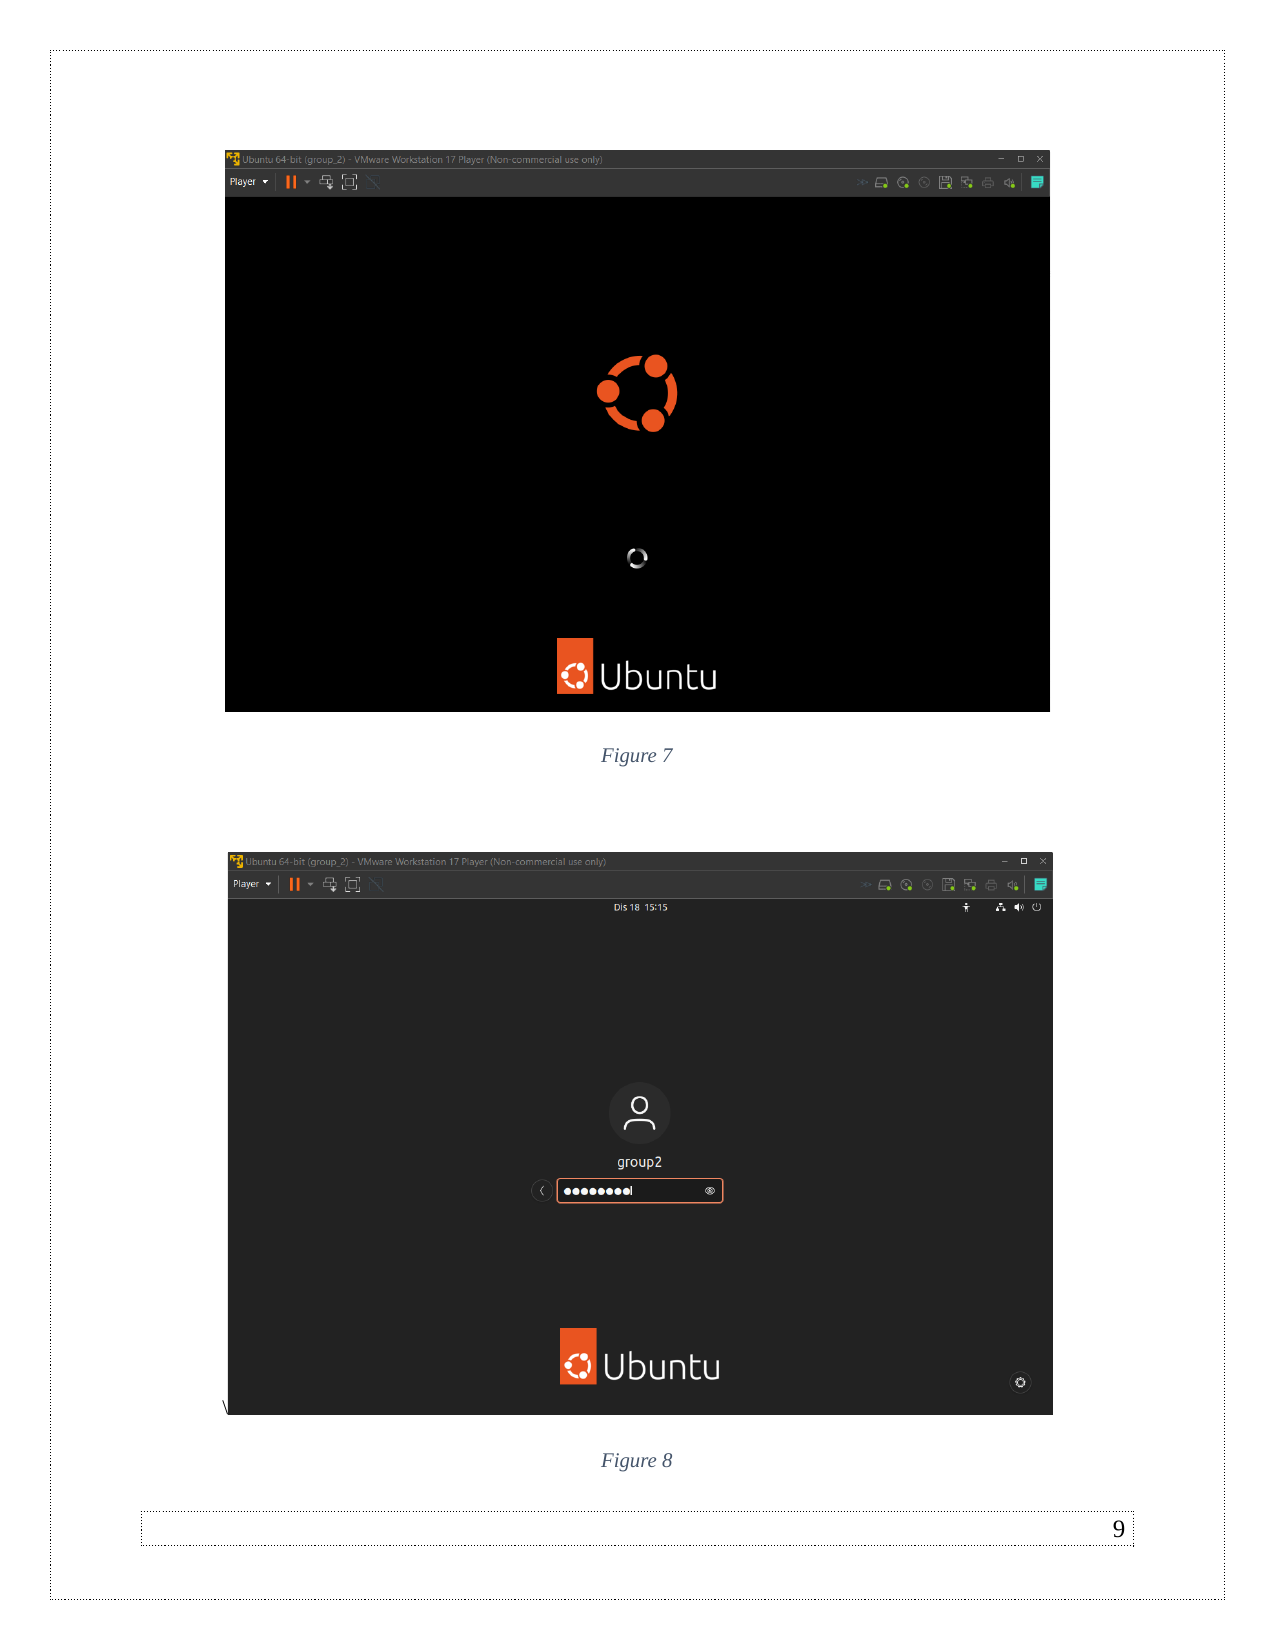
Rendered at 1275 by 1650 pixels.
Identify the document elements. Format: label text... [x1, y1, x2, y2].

text Figure 7 [150, 743, 1125, 767]
text Figure 8 [150, 1448, 1125, 1472]
picture [227, 852, 1053, 1415]
picture [225, 150, 1050, 712]
